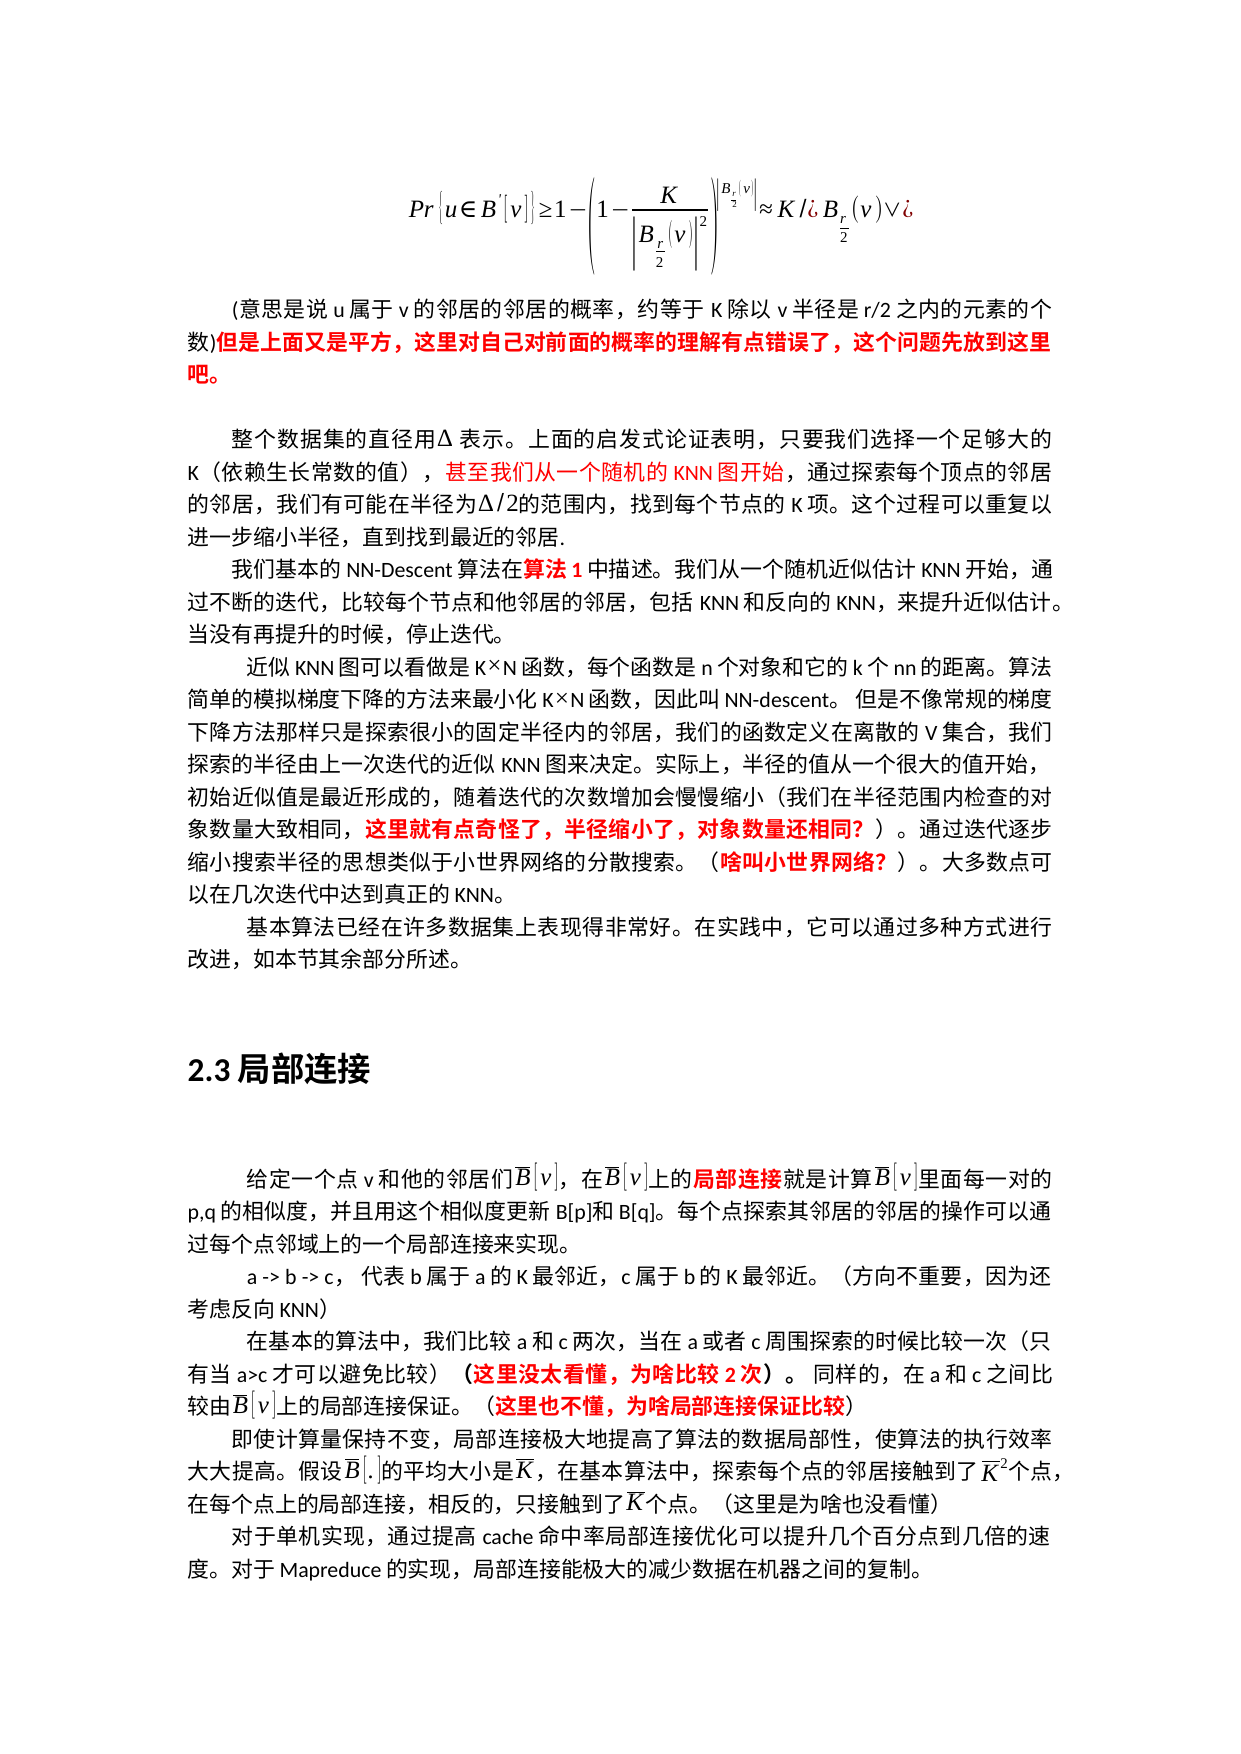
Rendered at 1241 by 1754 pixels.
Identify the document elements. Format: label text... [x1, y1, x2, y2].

text 基本算法已经在许多数据集上表现得非常好。在实践中，它可以通过多种方式进行改进，如本节其余部分所述。 [187, 909, 1053, 974]
text 对于单机实现，通过提高cache命中率局部连接优化可以提升几个百分点到几倍的速度。对于Mapreduce的实现，局部连接能极大的减少数据在机器之间的复制。 [187, 1519, 1053, 1584]
subtitle 2.3 局部连接 [187, 1034, 1053, 1099]
text 我们基本的NN-Descent算法在算法1中描述。我们从一个随机近似估计KNN开始，通过不断的迭代，比较每个节点和他邻居的邻居，包括KNN和反向的KNN，来提升近似估计。当没有再提升的时候，停止迭代。 [187, 552, 1053, 649]
text (意思是说u属于v的邻居的邻居的概率，约等于 K除以 v半径是r/2之内的元素的个数)但是上面又是平方，这里对自己对前面的概率的理解有点错误了，这个问题先放到这里吧。 [187, 292, 1053, 389]
text a -> b -> c， 代表b属于a的K最邻近，c属于b的K最邻近。（方向不重要，因为还考虑反向KNN） [187, 1259, 1053, 1324]
text 近似KNN图可以看做是KN函数，每个函数是n个对象和它的k个nn的距离。算法简单的模拟梯度下降的方法来最小化KN函数，因此叫NN-descent。 但是不像常规的梯度下降方法那样只是探索很小的固定半径内的邻居，我们的函数定义在离散的V集合，我们探索的半径由上一次迭代的近似KNN图来决定。实际上，半径的值从一个很大的值开始，初始近似值是最近形成的，随着迭代的次数增加会慢慢缩小（我们在半径范围内检查的对象数量大致相同，这里就有点奇怪了，半径缩小了，对象数量还相同？）。通过迭代逐步缩小搜索半径的思想类似于小世界网络的分散搜索。（啥叫小世界网络？）。大多数点可以在几次迭代中达到真正的KNN。 [187, 649, 1053, 909]
text 给定一个点v和他的邻居们，在上的局部连接就是计算里面每一对的p,q的相似度，并且用这个相似度更新B[p]和B[q]。每个点探索其邻居的邻居的操作可以通过每个点邻域上的一个局部连接来实现。 [187, 1161, 1053, 1259]
text 在基本的算法中，我们比较a和c两次，当在a或者c周围探索的时候比较一次（只有当a>c才可以避免比较）（这里没太看懂，为啥比较2次）。 同样的，在a和c之间比较由上的局部连接保证。（这里也不懂，为啥局部连接保证比较） [187, 1324, 1053, 1421]
text 即使计算量保持不变，局部连接极大地提高了算法的数据局部性，使算法的执行效率大大提高。假设的平均大小是，在基本算法中，探索每个点的邻居接触到了个点，在每个点上的局部连接，相反的，只接触到了个点。（这里是为啥也没看懂） [187, 1421, 1053, 1519]
text 整个数据集的直径用 表示。上面的启发式论证表明，只要我们选择一个足够大的K（依赖生长常数的值），甚至我们从一个随机的KNN图开始，通过探索每个顶点的邻居的邻居，我们有可能在半径为的范围内，找到每个节点的K项。这个过程可以重复以进一步缩小半径，直到找到最近的邻居. [187, 422, 1053, 552]
